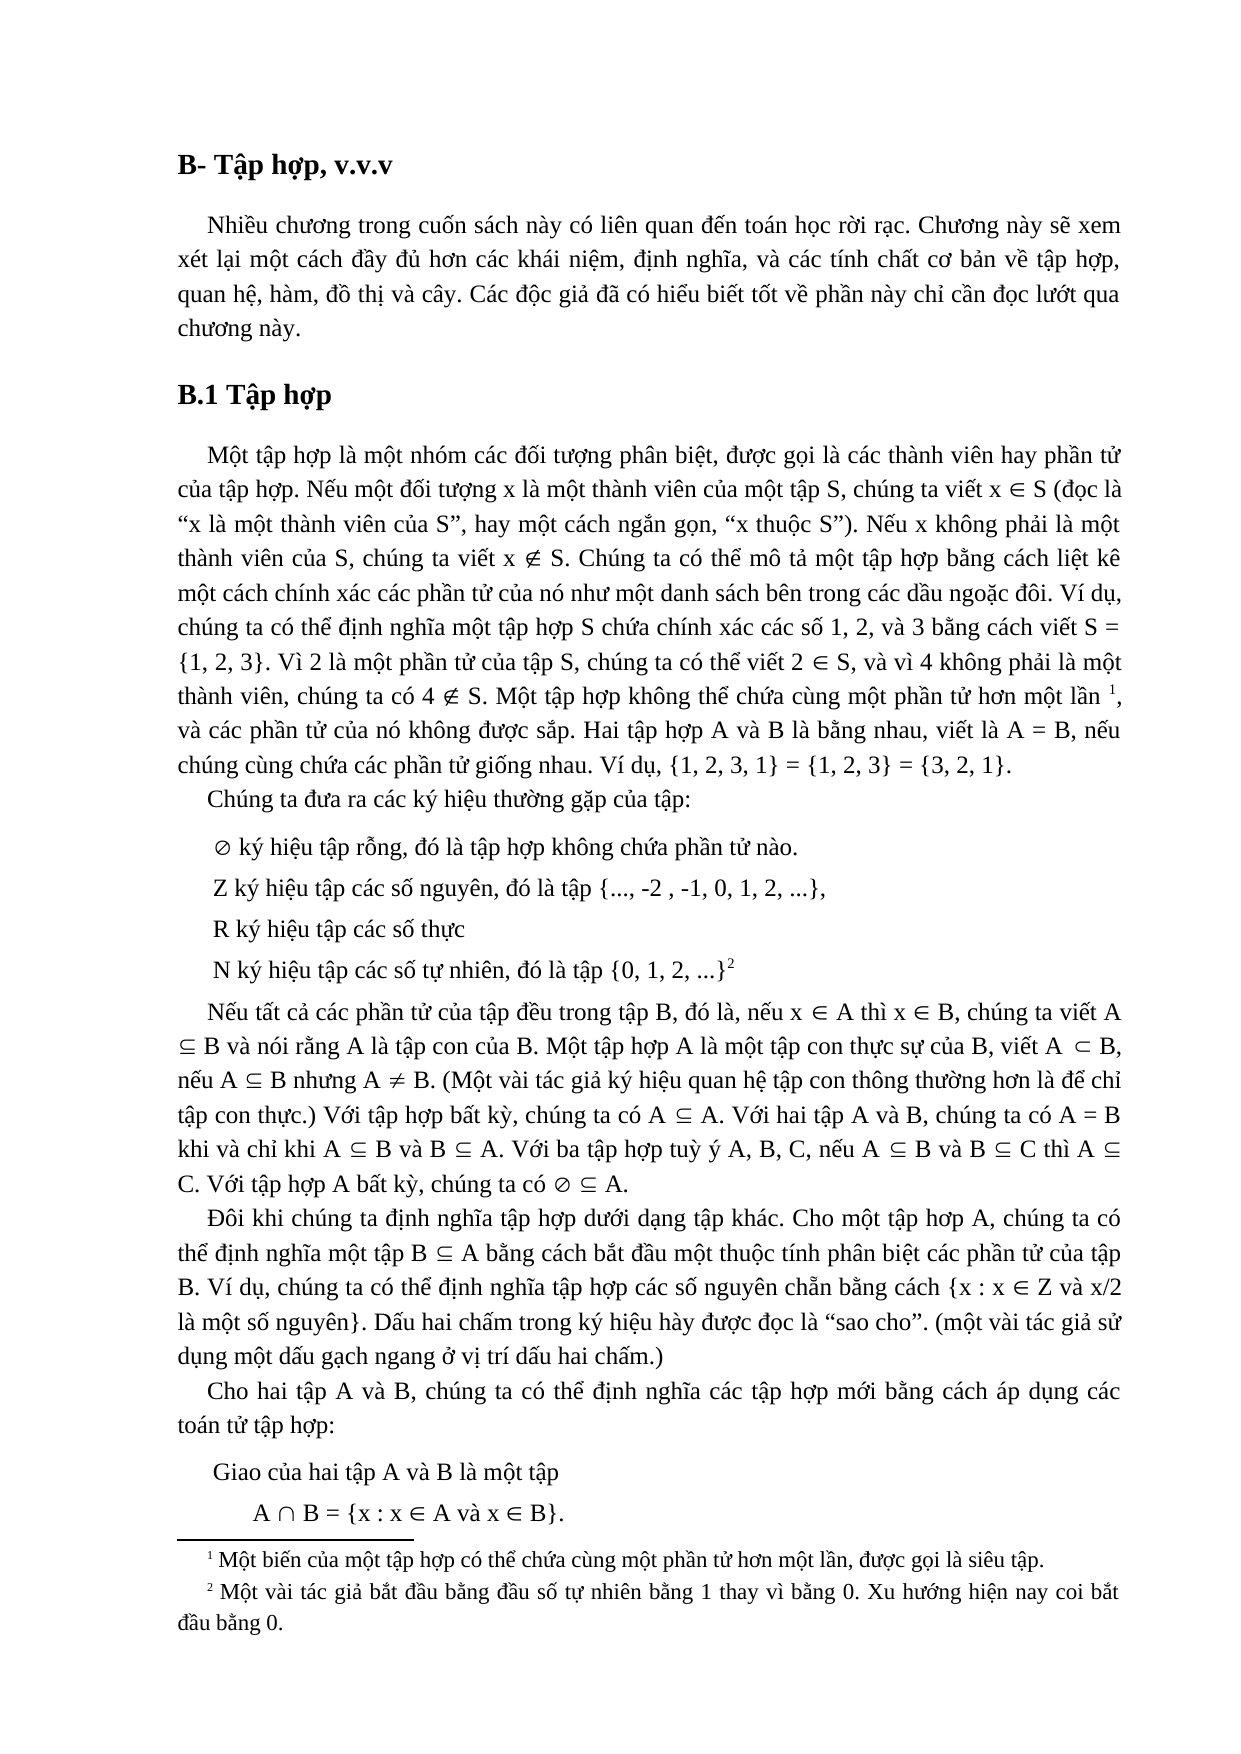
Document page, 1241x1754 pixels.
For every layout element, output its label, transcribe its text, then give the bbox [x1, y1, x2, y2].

list R ký hiệu tập các số thực [177, 914, 1122, 943]
text Một tập hợp là một nhóm các đối tượng phân biệt, được gọi là các thành viên hay phần tử của tập hợp. Nếu một đối tượng x là một thành viên của một tập S, chúng ta viết x S (đọc là “x là một thành viên của S”, hay một cách ngắn gọn, “x thuộc S”). Nếu x không phải là một thành viên của S, chúng ta viết x S. Chúng ta có thể mô tả một tập hợp bằng cách liệt kê một cách chính xác các phần tử của nó như một danh sách bên trong các dầu ngoặc đôi. Ví dụ, chúng ta có thể định nghĩa một tập hợp S chứa chính xác các số 1, 2, và 3 bằng cách viết S = {1, 2, 3}. Vì 2 là một phần tử của tập S, chúng ta có thể viết 2 S, và vì 4 không phải là một thành viên, chúng ta có 4 S. Một tập hợp không thể chứa cùng một phần tử hơn một lần , và các phần tử của nó không được sắp. Hai tập hợp A và B là bằng nhau, viết là A = B, nếu chúng cùng chứa các phần tử giống nhau. Ví dụ, {1, 2, 3, 1} = {1, 2, 3} = {3, 2, 1}. [177, 440, 1122, 779]
text Đôi khi chúng ta định nghĩa tập hợp dưới dạng tập khác. Cho một tập hơp A, chúng ta có thể định nghĩa một tập B A bằng cách bắt đầu một thuộc tính phân biệt các phần tử của tập B. Ví dụ, chúng ta có thể định nghĩa tập hợp các số nguyên chẵn bằng cách {x : x Z và x/2 là một số nguyên}. Dấu hai chấm trong ký hiệu hày được đọc là “sao cho”. (một vài tác giả sử dụng một dấu gạch ngang ở vị trí dấu hai chấm.) [177, 1203, 1122, 1370]
list ký hiệu tập rỗng, đó là tập hợp không chứa phần tử nào. [177, 832, 1122, 860]
list N ký hiệu tập các số tự nhiên, đó là tập {0, 1, 2, ...} [177, 955, 1122, 984]
text B.1 Tập hợp [177, 377, 1122, 411]
list Giao của hai tập A và B là một tập [177, 1457, 1122, 1486]
text A B = {x : x A và x B}. [177, 1498, 1122, 1527]
text B- Tập hợp, v.v.v [177, 147, 1122, 181]
text Nhiều chương trong cuốn sách này có liên quan đến toán học rời rạc. Chương này sẽ xem xét lại một cách đầy đủ hơn các khái niệm, định nghĩa, và các tính chất cơ bản về tập hợp, quan hệ, hàm, đồ thị và cây. Các độc giả đã có hiểu biết tốt về phần này chỉ cần đọc lướt qua chương này. [177, 210, 1122, 342]
list Z ký hiệu tập các số nguyên, đó là tập {..., -2 , -1, 0, 1, 2, ...}, [177, 873, 1122, 902]
text Nếu tất cả các phần tử của tập đều trong tập B, đó là, nếu x A thì x B, chúng ta viết A B và nói rằng A là tập con của B. Một tập hợp A là một tập con thực sự của B, viết A B, nếu A B nhưng A B. (Một vài tác giả ký hiệu quan hệ tập con thông thường hơn là để chỉ tập con thực.) Với tập hợp bất kỳ, chúng ta có A A. Với hai tập A và B, chúng ta có A = B khi và chỉ khi A B và B A. Với ba tập hợp tuỳ ý A, B, C, nếu A B và B C thì A C. Với tập hợp A bất kỳ, chúng ta có A. [177, 997, 1122, 1198]
text Cho hai tập A và B, chúng ta có thể định nghĩa các tập hợp mới bằng cách áp dụng các toán tử tập hợp: [177, 1376, 1122, 1439]
text Chúng ta đưa ra các ký hiệu thường gặp của tập: [177, 784, 1122, 813]
